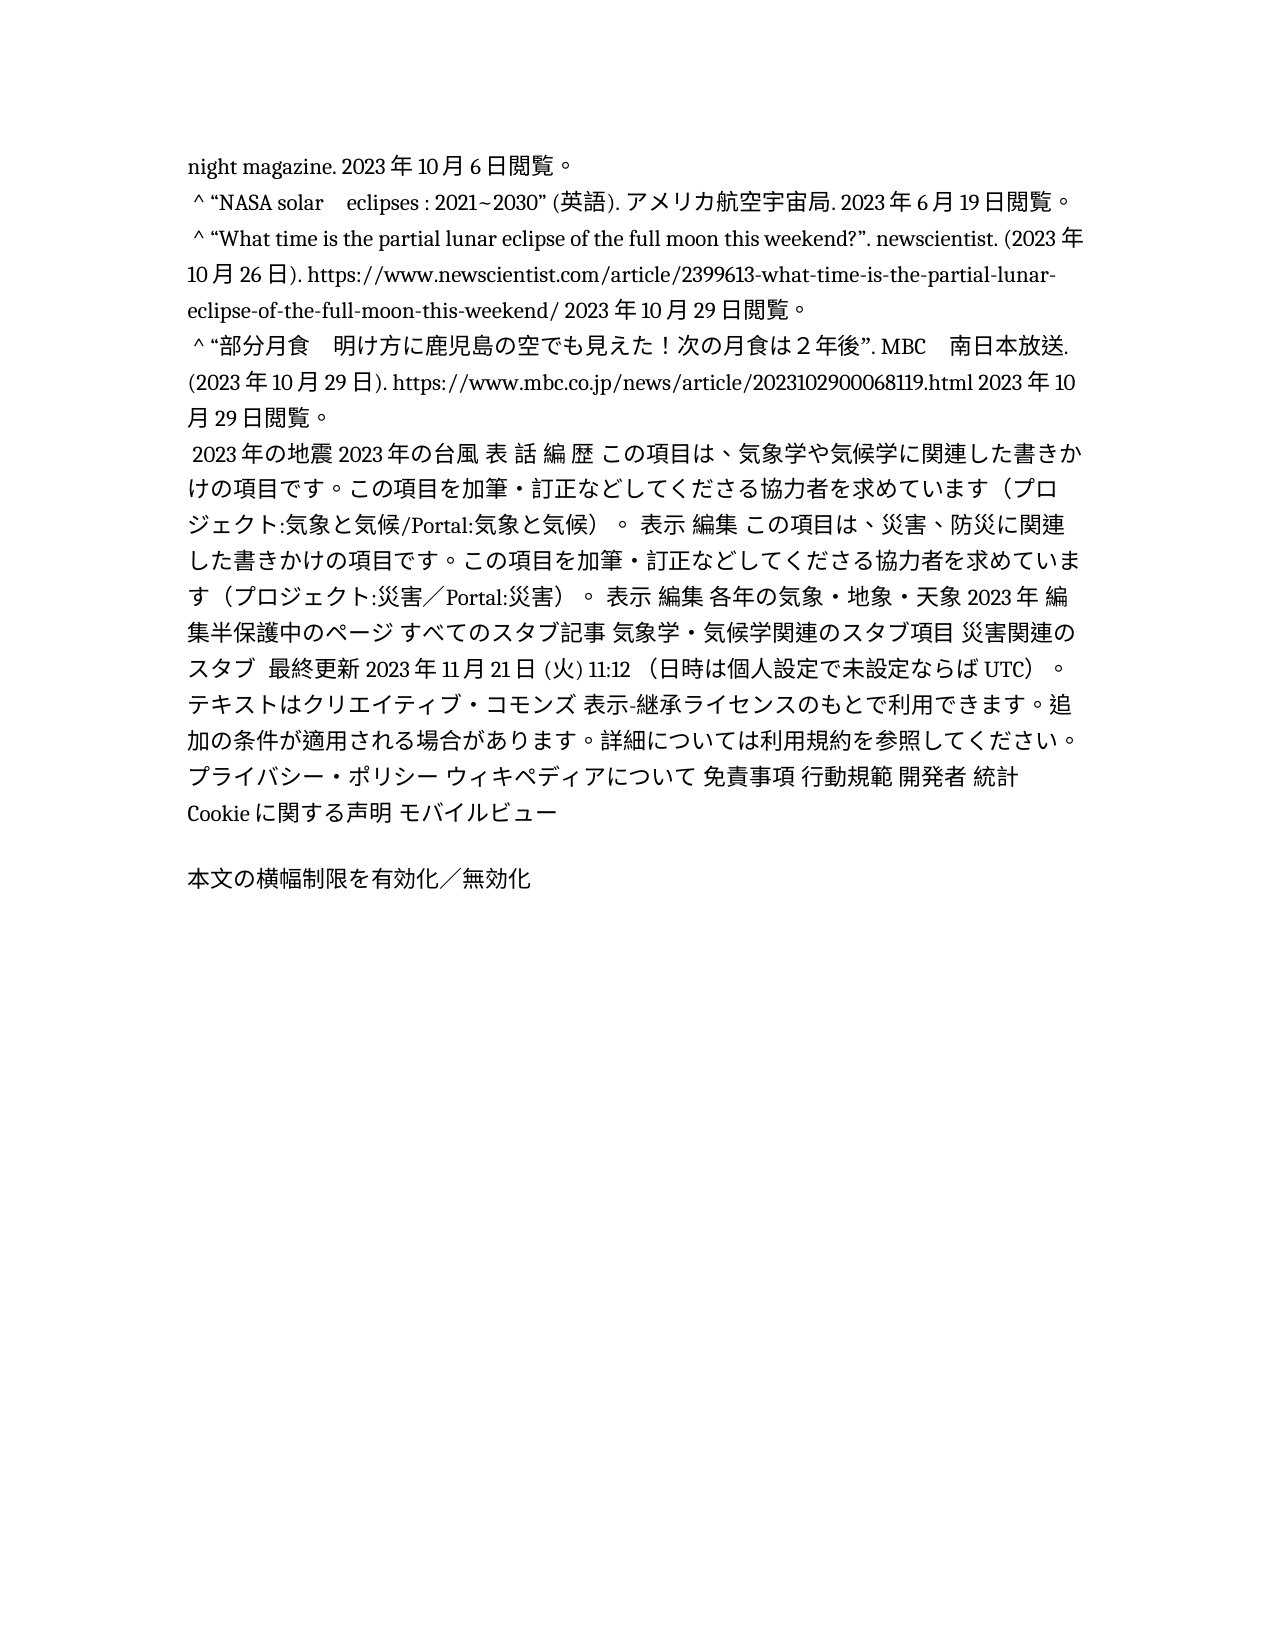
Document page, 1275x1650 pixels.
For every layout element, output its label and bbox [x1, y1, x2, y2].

text [187, 150, 1087, 955]
